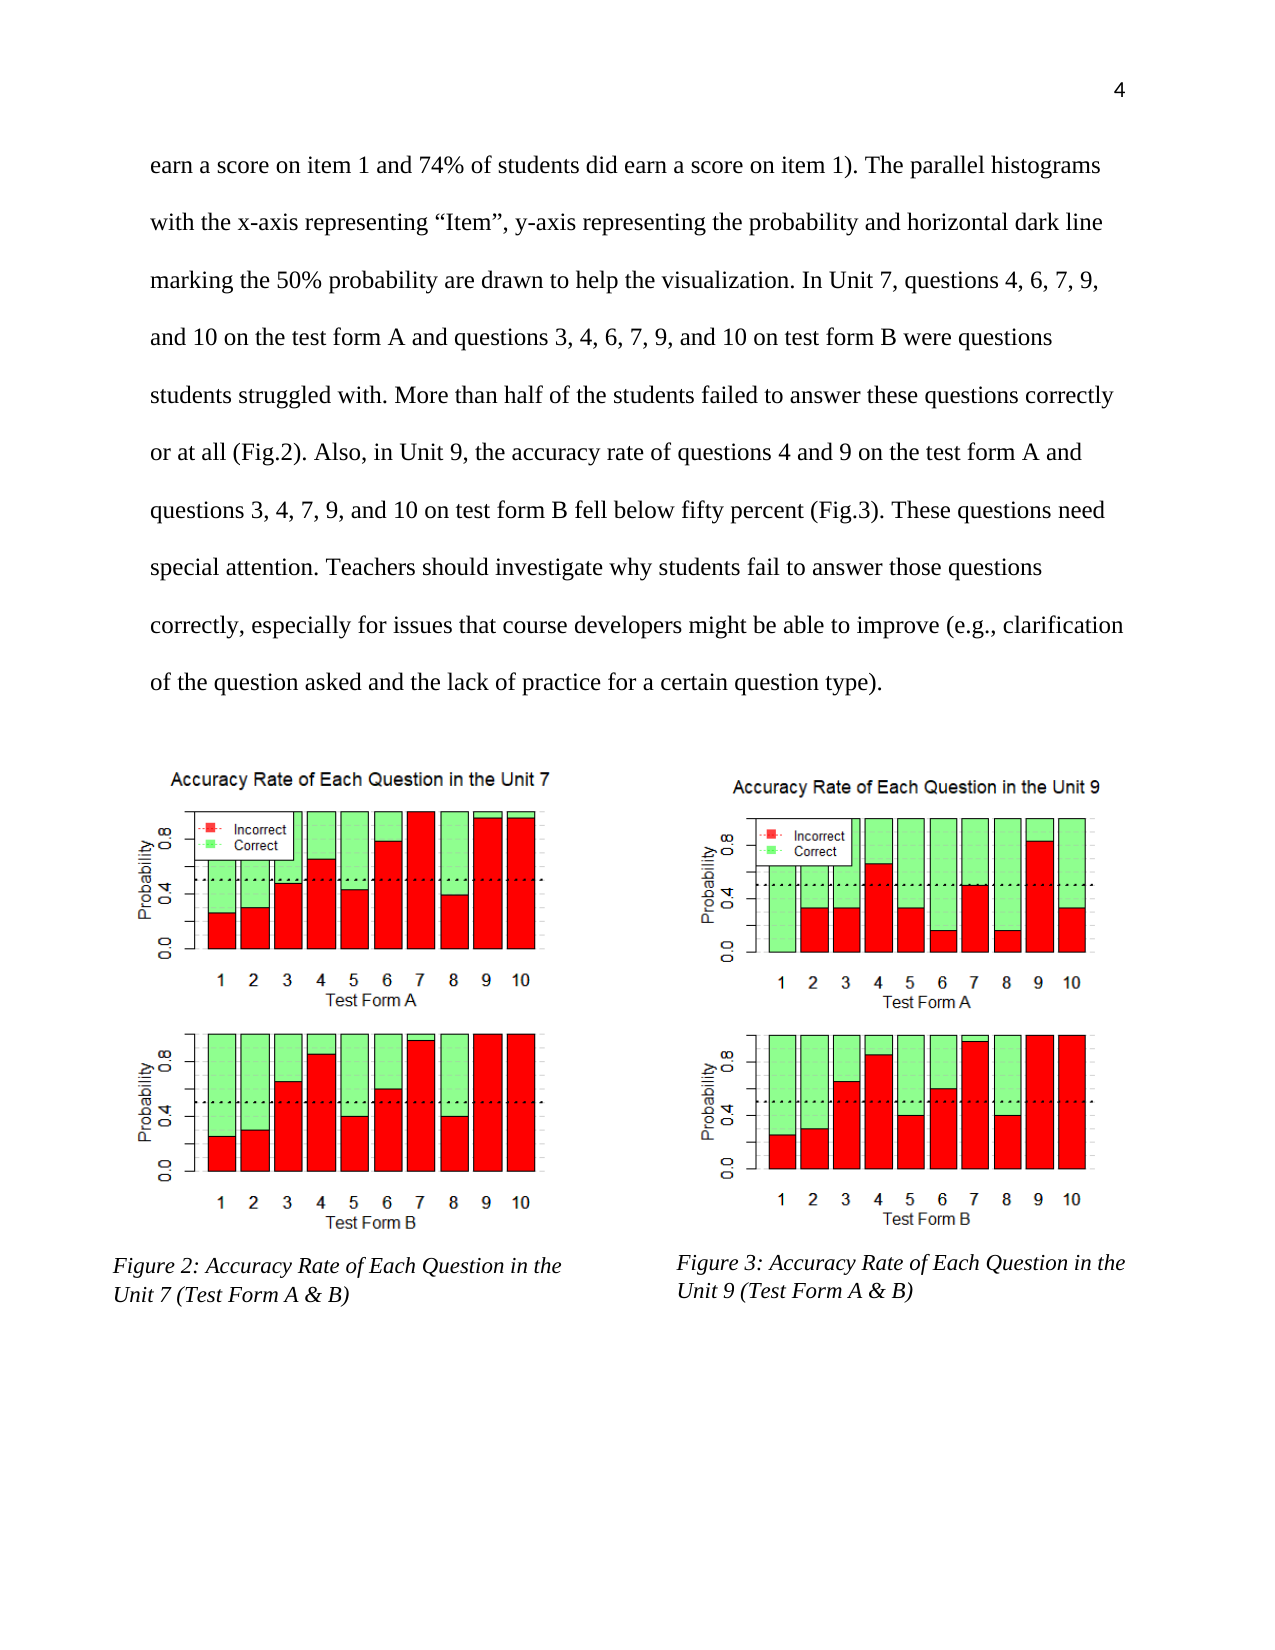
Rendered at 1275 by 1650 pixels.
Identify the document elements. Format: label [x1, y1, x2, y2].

text [150, 150, 1125, 696]
picture [676, 738, 1100, 1230]
